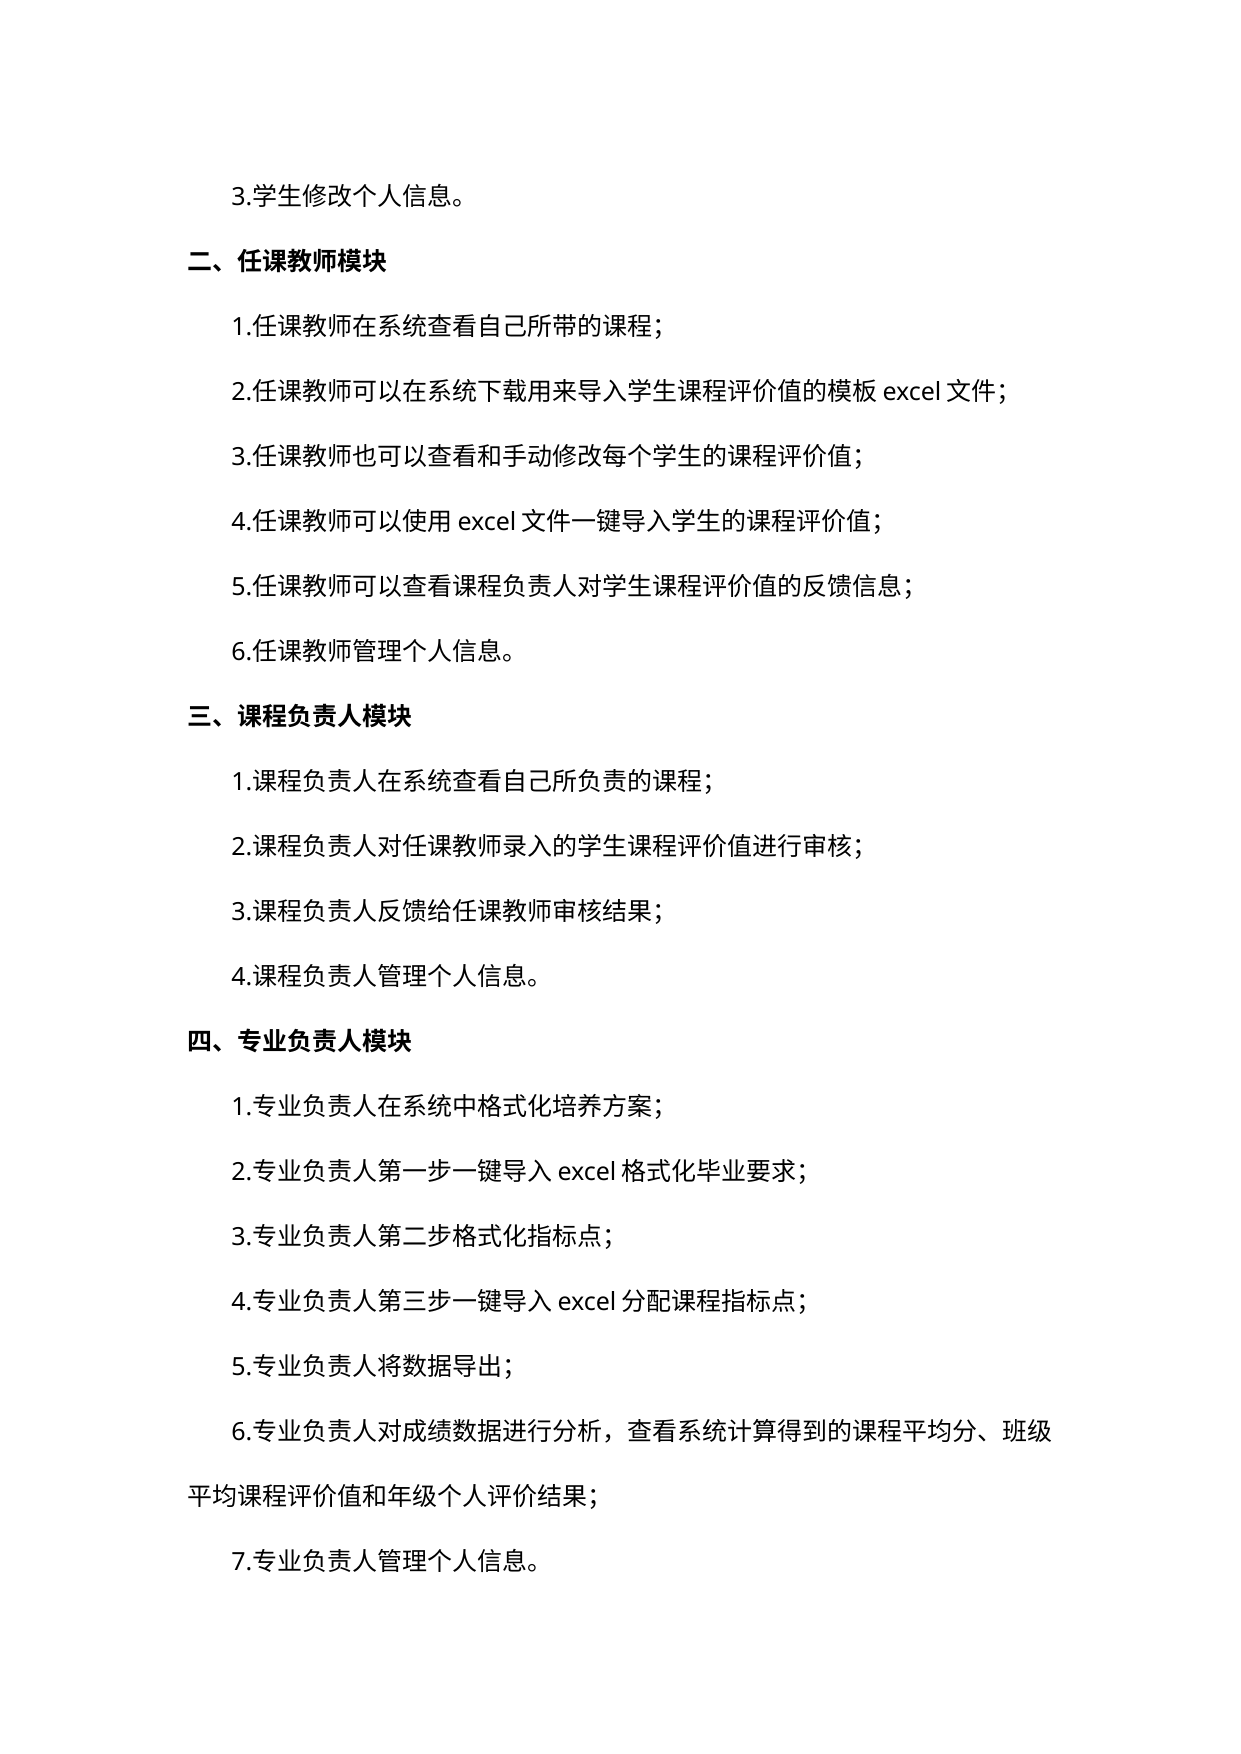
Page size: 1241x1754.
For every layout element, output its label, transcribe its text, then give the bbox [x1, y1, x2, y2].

text 5.专业负责人将数据导出； [187, 1332, 1053, 1397]
text 4.专业负责人第三步一键导入excel分配课程指标点； [187, 1267, 1053, 1332]
text 四、专业负责人模块 [187, 1007, 1053, 1072]
text 1.课程负责人在系统查看自己所负责的课程； [187, 747, 1053, 812]
text 6.专业负责人对成绩数据进行分析，查看系统计算得到的课程平均分、班级平均课程评价值和年级个人评价结果； [187, 1397, 1053, 1527]
text 6.任课教师管理个人信息。 [187, 617, 1053, 682]
text 7.专业负责人管理个人信息。 [187, 1527, 1053, 1592]
text 三、课程负责人模块 [187, 682, 1053, 747]
text 4.任课教师可以使用excel文件一键导入学生的课程评价值； [187, 487, 1053, 552]
text 2.课程负责人对任课教师录入的学生课程评价值进行审核； [187, 812, 1053, 877]
text 2.专业负责人第一步一键导入excel格式化毕业要求； [187, 1137, 1053, 1202]
text 2.任课教师可以在系统下载用来导入学生课程评价值的模板excel文件； [187, 357, 1053, 422]
text 1.专业负责人在系统中格式化培养方案； [187, 1072, 1053, 1137]
text 3.任课教师也可以查看和手动修改每个学生的课程评价值； [187, 422, 1053, 487]
text 4.课程负责人管理个人信息。 [187, 942, 1053, 1007]
text 3.学生修改个人信息。 [187, 162, 1053, 227]
text 3.课程负责人反馈给任课教师审核结果； [187, 877, 1053, 942]
text 二、任课教师模块 [187, 227, 1053, 292]
text 5.任课教师可以查看课程负责人对学生课程评价值的反馈信息； [187, 552, 1053, 617]
text 3.专业负责人第二步格式化指标点； [187, 1202, 1053, 1267]
text 1.任课教师在系统查看自己所带的课程； [187, 292, 1053, 357]
